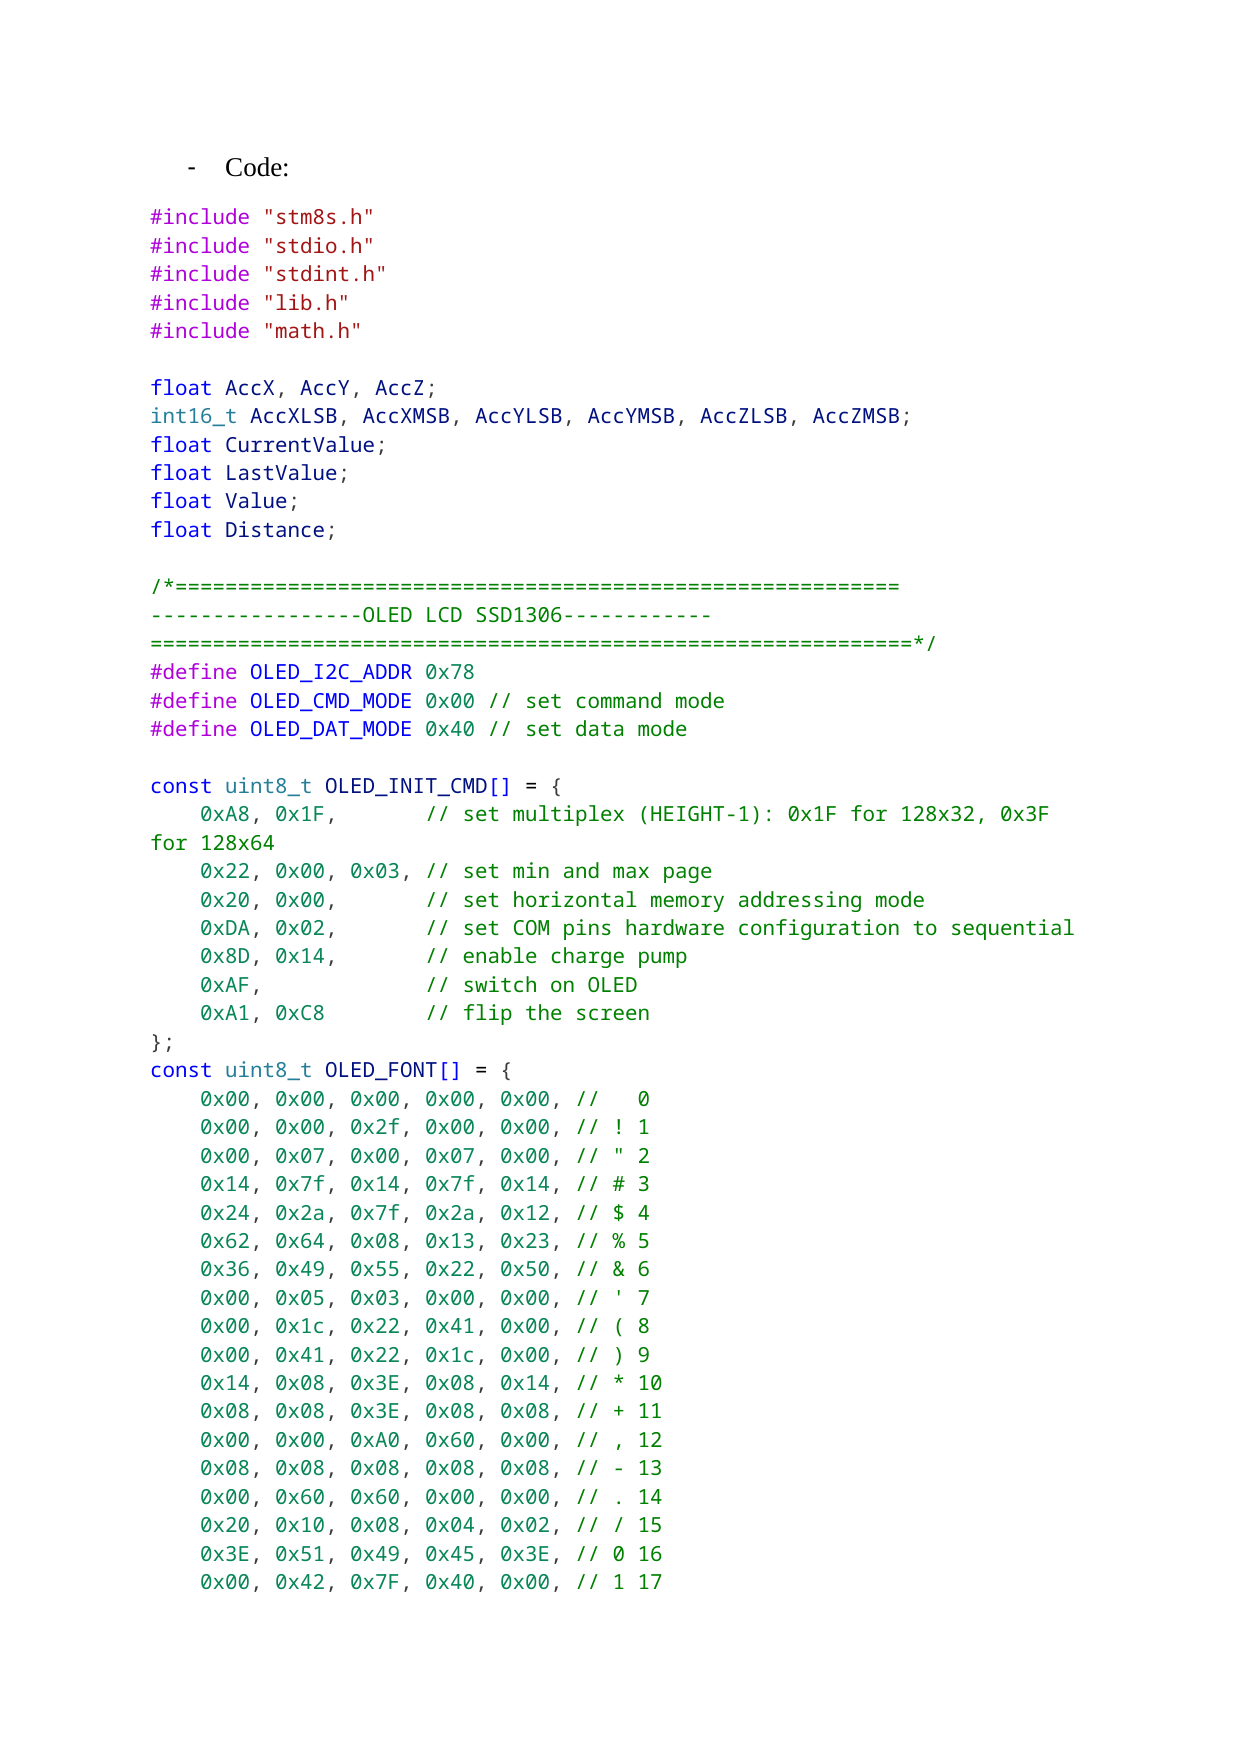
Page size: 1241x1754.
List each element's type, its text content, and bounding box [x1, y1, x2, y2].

text 0x08, 0x08, 0x08, 0x08, 0x08, // - 13 [150, 1453, 1090, 1482]
text 0x00, 0x07, 0x00, 0x07, 0x00, // " 2 [150, 1141, 1090, 1169]
text }; [150, 1027, 1090, 1055]
text 0x3E, 0x51, 0x49, 0x45, 0x3E, // 0 16 [150, 1539, 1090, 1567]
text -----------------OLED LCD SSD1306------------ [150, 600, 1090, 629]
text #include "stm8s.h" [150, 202, 1090, 231]
text 0x00, 0x1c, 0x22, 0x41, 0x00, // ( 8 [150, 1311, 1090, 1340]
text 0x00, 0x41, 0x22, 0x1c, 0x00, // ) 9 [150, 1340, 1090, 1368]
text 0x00, 0x60, 0x60, 0x00, 0x00, // . 14 [150, 1482, 1090, 1510]
text =============================================================*/ [150, 629, 1090, 657]
text 0x8D, 0x14, // enable charge pump [150, 942, 1090, 970]
text 0x14, 0x08, 0x3E, 0x08, 0x14, // * 10 [150, 1368, 1090, 1397]
text 0x24, 0x2a, 0x7f, 0x2a, 0x12, // $ 4 [150, 1198, 1090, 1226]
text 0x36, 0x49, 0x55, 0x22, 0x50, // & 6 [150, 1254, 1090, 1283]
text #define OLED_I2C_ADDR 0x78 [150, 657, 1090, 686]
text 0x00, 0x00, 0xA0, 0x60, 0x00, // , 12 [150, 1425, 1090, 1453]
text 0x00, 0x00, 0x2f, 0x00, 0x00, // ! 1 [150, 1112, 1090, 1141]
text 0xA1, 0xC8 // flip the screen [150, 998, 1090, 1027]
text #define OLED_DAT_MODE 0x40 // set data mode [150, 714, 1090, 743]
list Code: [187, 150, 1090, 183]
text float AccX, AccY, AccZ; [150, 373, 1090, 401]
text const uint8_t OLED_FONT[] = { [150, 1055, 1090, 1084]
text float CurrentValue; [150, 430, 1090, 458]
text 0xAF, // switch on OLED [150, 970, 1090, 998]
text float LastValue; [150, 458, 1090, 487]
text const uint8_t OLED_INIT_CMD[] = { [150, 771, 1090, 799]
text 0xDA, 0x02, // set COM pins hardware configuration to sequential [150, 913, 1090, 942]
text float Distance; [150, 515, 1090, 543]
text #include "stdio.h" [150, 231, 1090, 259]
text 0x08, 0x08, 0x3E, 0x08, 0x08, // + 11 [150, 1397, 1090, 1425]
text #define OLED_CMD_MODE 0x00 // set command mode [150, 686, 1090, 714]
text 0x20, 0x10, 0x08, 0x04, 0x02, // / 15 [150, 1510, 1090, 1539]
text 0x00, 0x00, 0x00, 0x00, 0x00, // 0 [150, 1084, 1090, 1112]
text #include "lib.h" [150, 288, 1090, 316]
text 0x00, 0x42, 0x7F, 0x40, 0x00, // 1 17 [150, 1567, 1090, 1596]
text 0x14, 0x7f, 0x14, 0x7f, 0x14, // # 3 [150, 1169, 1090, 1198]
text 0xA8, 0x1F, // set multiplex (HEIGHT-1): 0x1F for 128x32, 0x3F for 128x64 [150, 799, 1090, 856]
text int16_t AccXLSB, AccXMSB, AccYLSB, AccYMSB, AccZLSB, AccZMSB; [150, 401, 1090, 430]
text 0x00, 0x05, 0x03, 0x00, 0x00, // ' 7 [150, 1283, 1090, 1311]
text #include "stdint.h" [150, 259, 1090, 288]
text 0x62, 0x64, 0x08, 0x13, 0x23, // % 5 [150, 1226, 1090, 1254]
text 0x20, 0x00, // set horizontal memory addressing mode [150, 885, 1090, 913]
text #include "math.h" [150, 316, 1090, 344]
text float Value; [150, 487, 1090, 515]
text /*========================================================== [150, 572, 1090, 600]
text 0x22, 0x00, 0x03, // set min and max page [150, 856, 1090, 885]
